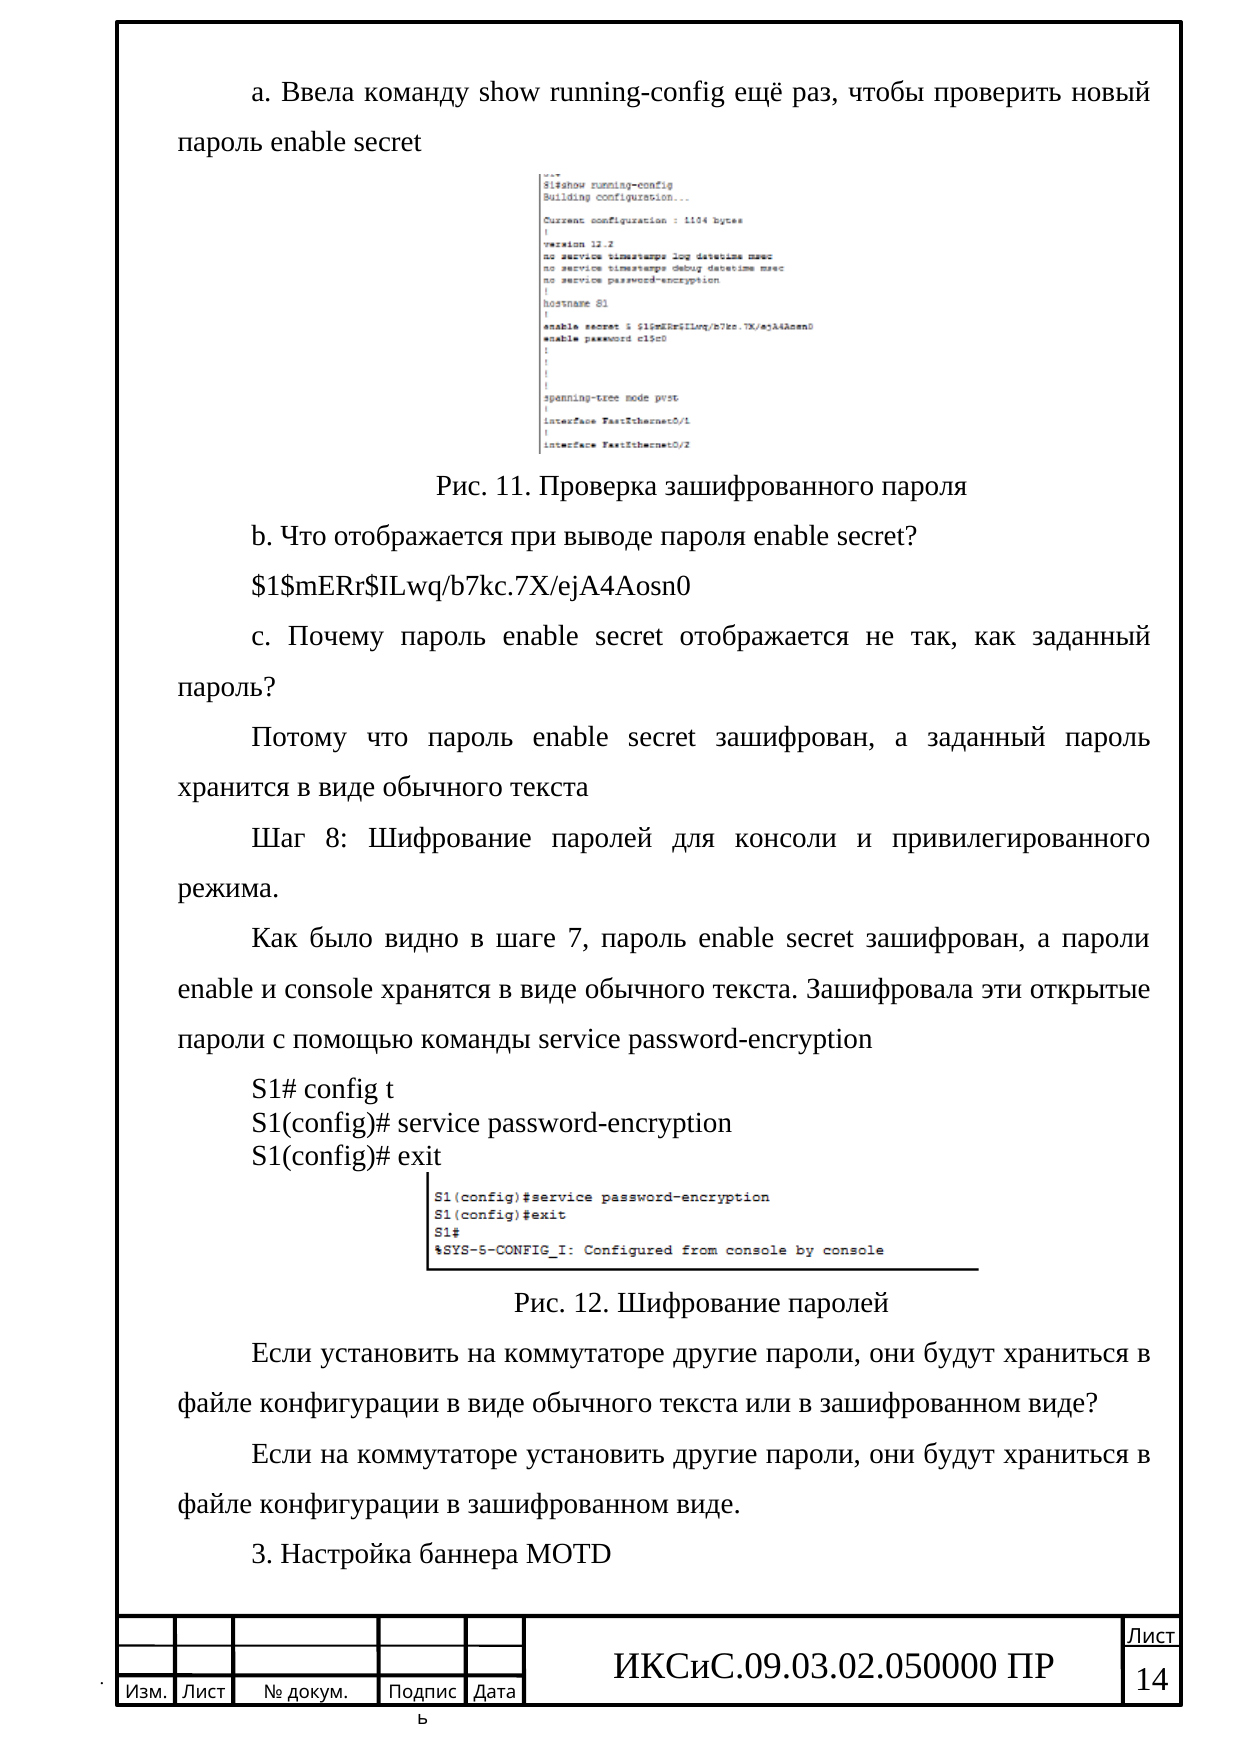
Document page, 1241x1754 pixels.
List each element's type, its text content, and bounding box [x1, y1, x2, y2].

text Рис. 12. Шифрование паролей [177, 1285, 1152, 1318]
text Потому что пароль enable secret зашифрован, а заданный пароль хранится в виде обычного текста [177, 719, 1152, 803]
text Если на коммутаторе установить другие пароли, они будут храниться в файле конфигурации в зашифрованном виде. [177, 1436, 1152, 1519]
text a. Ввела команду show running-config ещё раз, чтобы проверить новый пароль enable secret [177, 74, 1152, 158]
text Как было видно в шаге 7, пароль enable secret зашифрован, а пароли enable и console хранятся в виде обычного текста. Зашифровала эти открытые пароли с помощью команды service password-encryption [177, 920, 1152, 1054]
text b. Что отображается при выводе пароля enable secret? [177, 518, 1152, 551]
text Рис. 11. Проверка зашифрованного пароля [177, 468, 1152, 501]
picture [424, 1172, 979, 1271]
text 3. Настройка баннера MOTD [177, 1536, 1152, 1570]
text c. Почему пароль enable secret отображается не так, как заданный пароль? [177, 618, 1152, 702]
text S1(config)# service password-encryption [177, 1105, 1152, 1138]
text $1$mERr$ILwq/b7kc.7X/ejA4Aosn0 [177, 568, 1152, 602]
text Шаг 8: Шифрование паролей для консоли и привилегированного режима. [177, 820, 1152, 904]
text Если установить на коммутаторе другие пароли, они будут храниться в файле конфигурации в виде обычного текста или в зашифрованном виде? [177, 1335, 1152, 1419]
text S1(config)# exit [177, 1138, 1152, 1172]
picture [538, 174, 864, 454]
text S1# config t [177, 1071, 1152, 1105]
